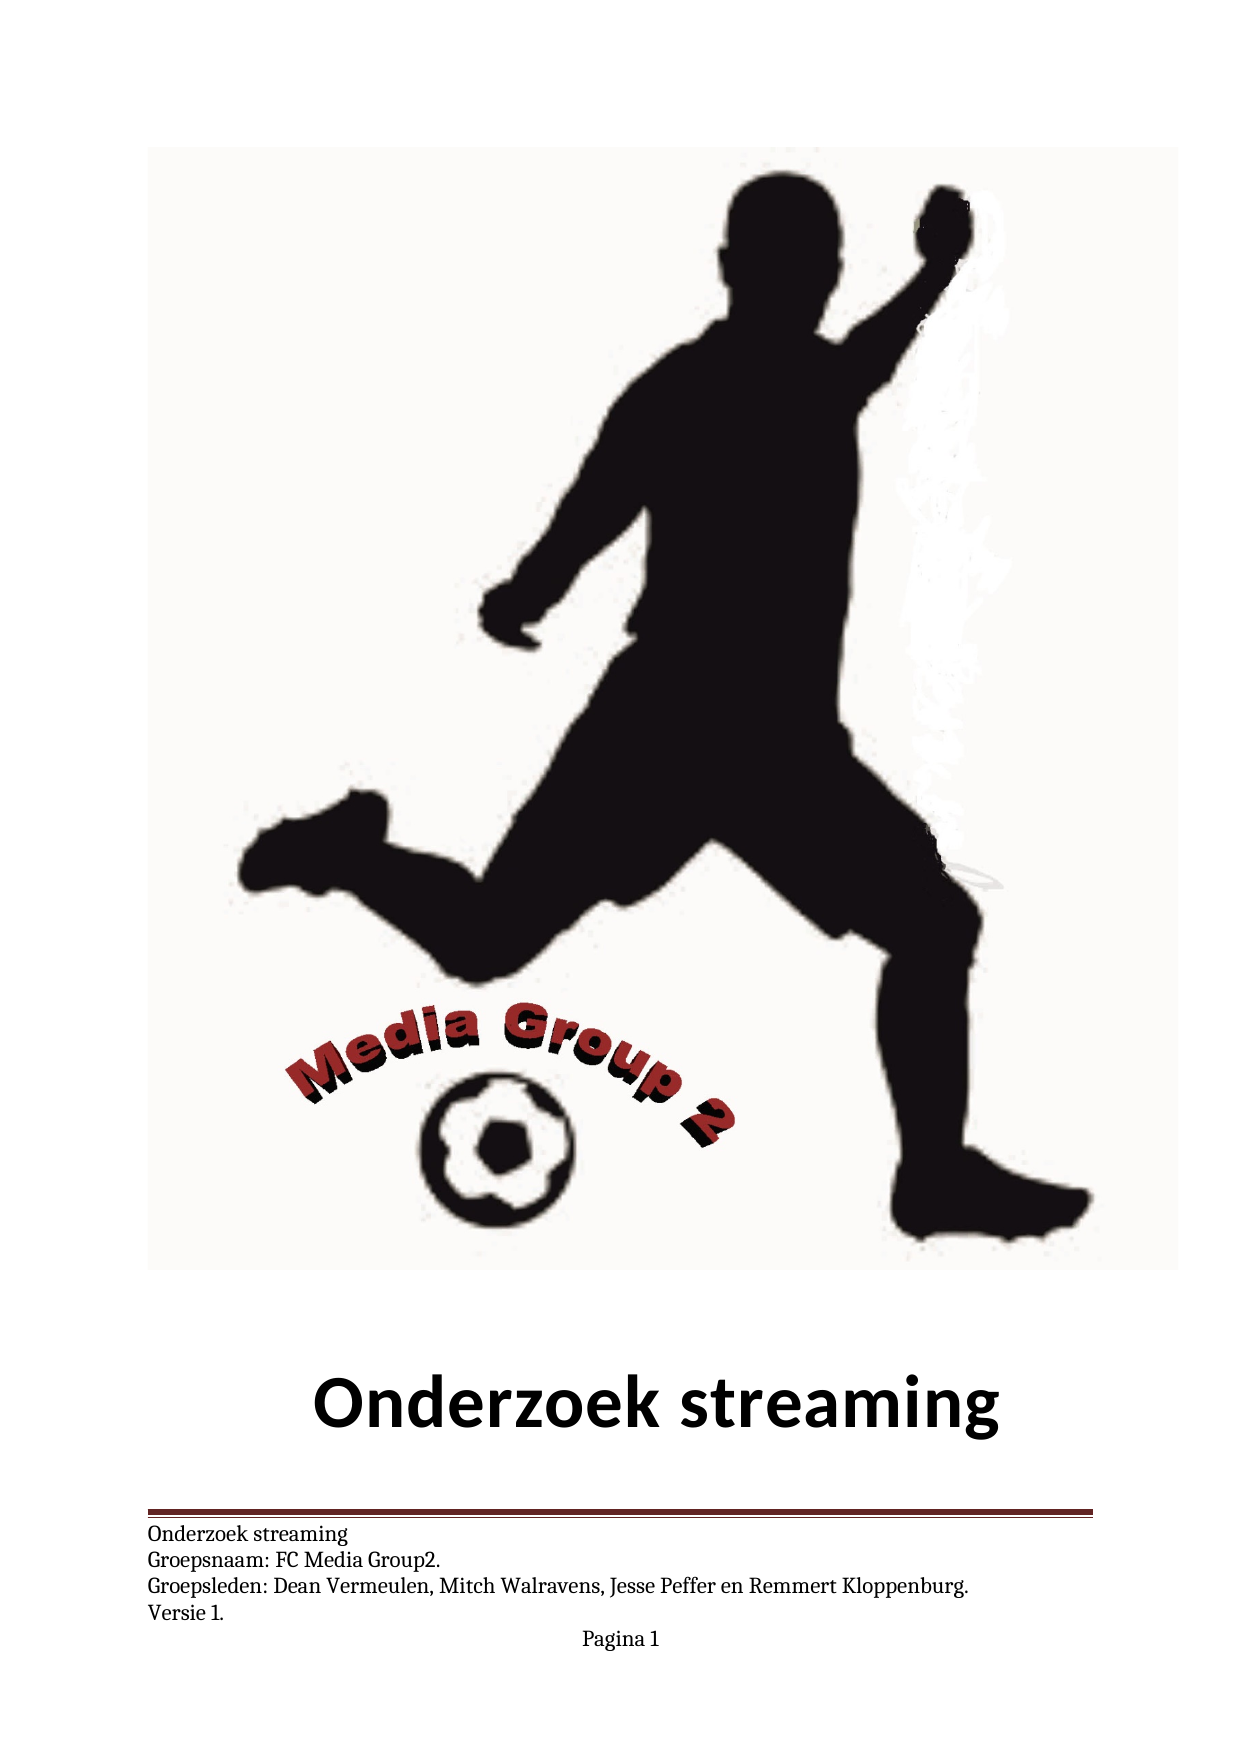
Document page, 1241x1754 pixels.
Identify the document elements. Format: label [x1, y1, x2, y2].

picture [147, 147, 1179, 1270]
